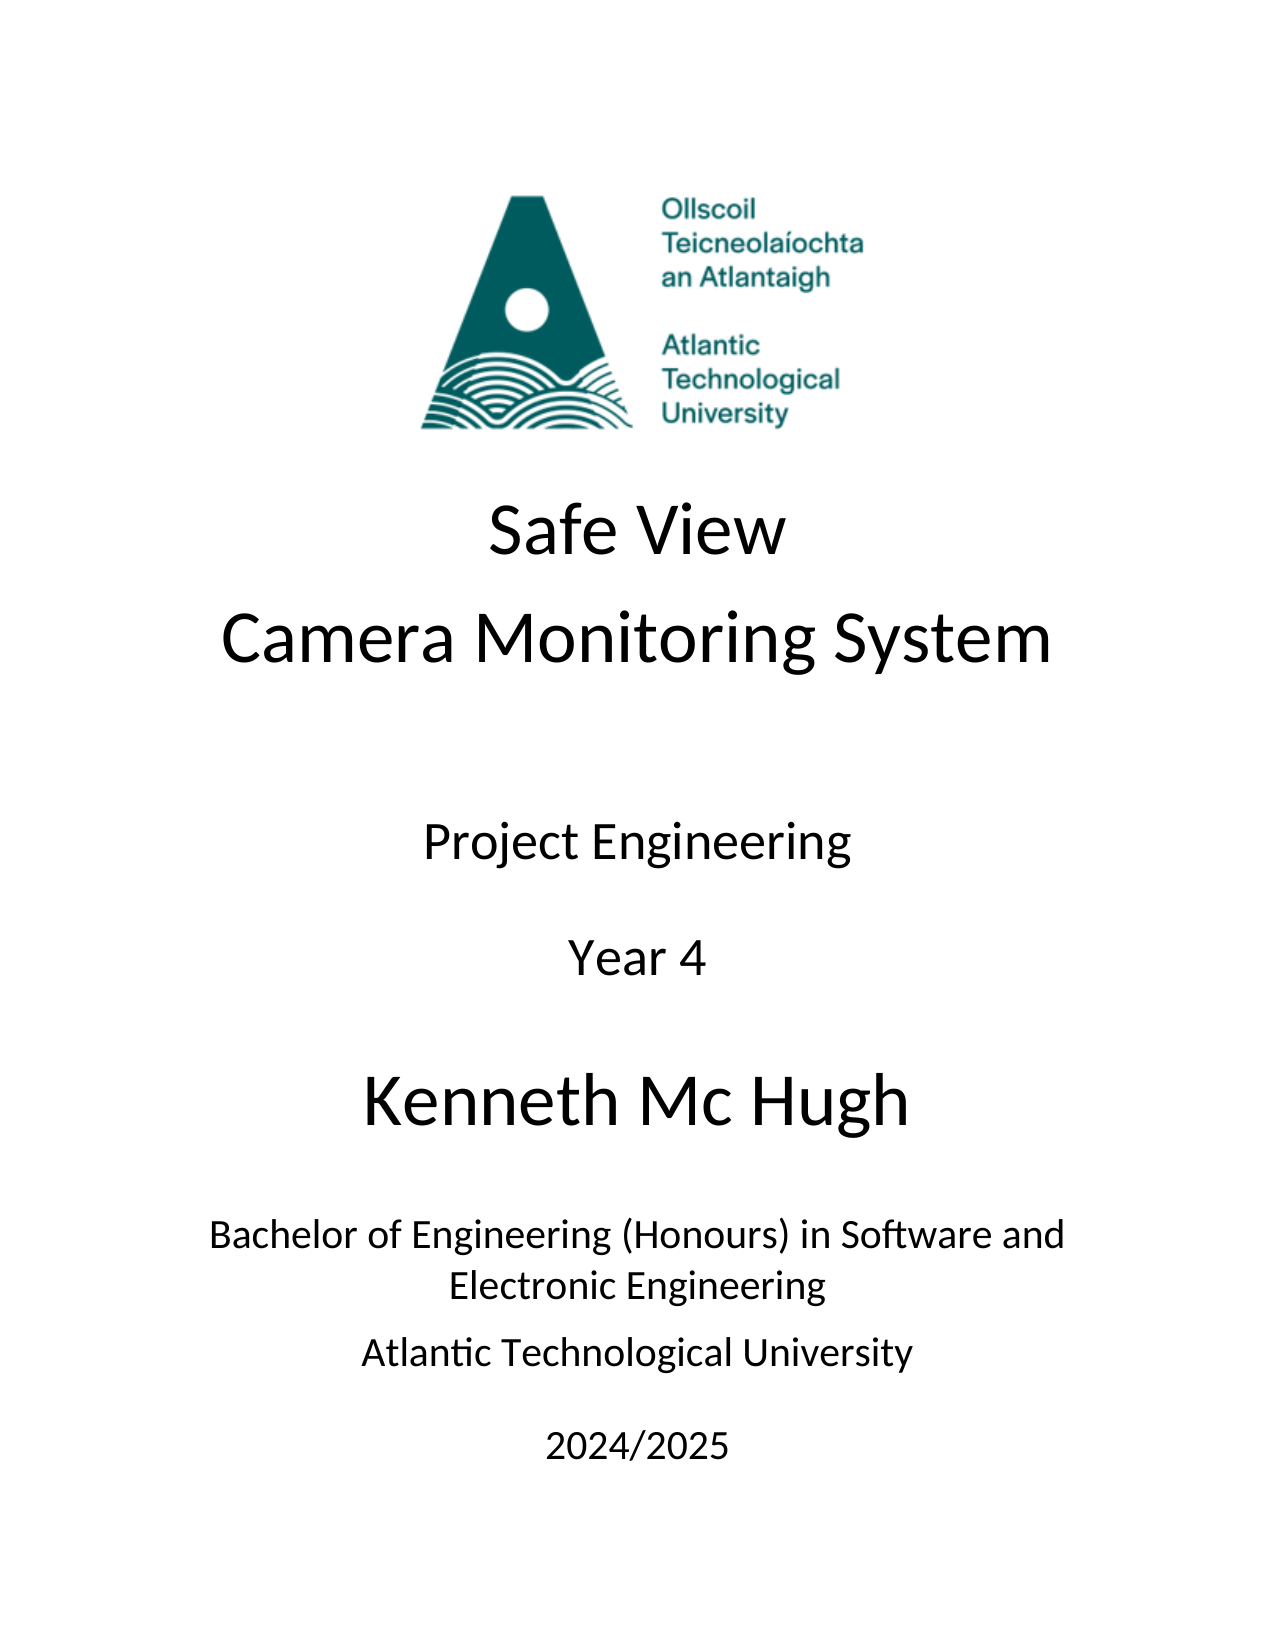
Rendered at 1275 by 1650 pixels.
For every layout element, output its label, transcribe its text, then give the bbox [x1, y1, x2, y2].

text Safe View [150, 482, 1125, 573]
picture [361, 150, 914, 450]
text 2024/2025 [150, 1419, 1125, 1470]
text Bachelor of Engineering (Honours) in Software and Electronic Engineering [150, 1208, 1125, 1309]
text Camera Monitoring System [150, 590, 1125, 682]
text Project Engineering [150, 807, 1125, 873]
text Kenneth Mc Hugh [150, 1052, 1125, 1144]
text Atlantic Technological University [150, 1326, 1125, 1377]
text Year 4 [150, 922, 1125, 988]
